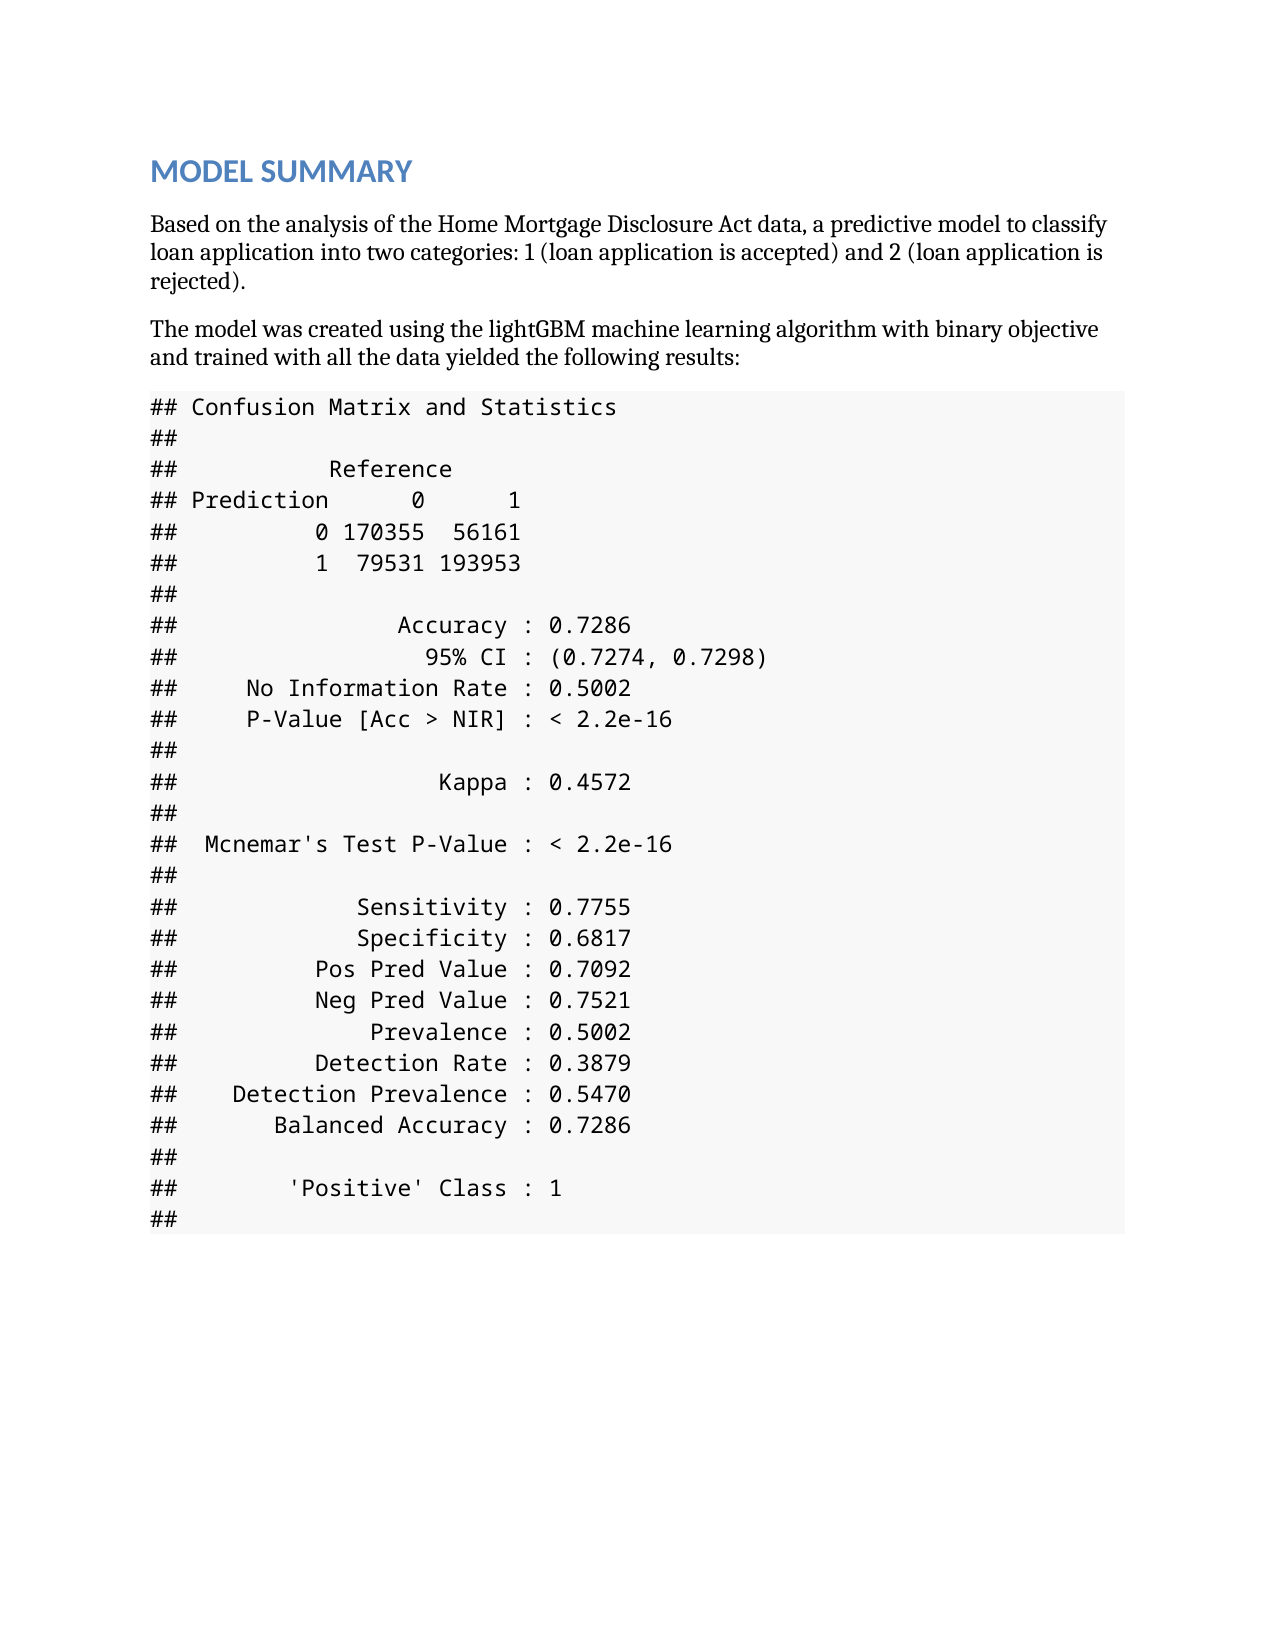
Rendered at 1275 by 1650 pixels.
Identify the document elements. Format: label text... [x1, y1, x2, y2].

text Based on the analysis of the Home Mortgage Disclosure Act data, a predictive model to classify loan application into two categories: 1 (loan application is accepted) and 2 (loan application is rejected). [150, 209, 1125, 296]
text ## Confusion Matrix and Statistics ## ## Reference ## Prediction 0 1 ## 0 170355 56161 ## 1 79531 193953 ## ## Accuracy : 0.7286 ## 95% CI : (0.7274, 0.7298) ## No Information Rate : 0.5002 ## P-Value [Acc > NIR] : < 2.2e-16 ## ## Kappa : 0.4572 ## ## Mcnemar's Test P-Value : < 2.2e-16 ## ## Sensitivity : 0.7755 ## Specificity : 0.6817 ## Pos Pred Value : 0.7092 ## Neg Pred Value : 0.7521 ## Prevalence : 0.5002 ## Detection Rate : 0.3879 ## Detection Prevalence : 0.5470 ## Balanced Accuracy : 0.7286 ## ## 'Positive' Class : 1 ## [150, 391, 1125, 1234]
text The model was created using the lightGBM machine learning algorithm with binary objective and trained with all the data yielded the following results: [150, 314, 1125, 372]
subtitle MODEL SUMMARY [150, 150, 1125, 191]
